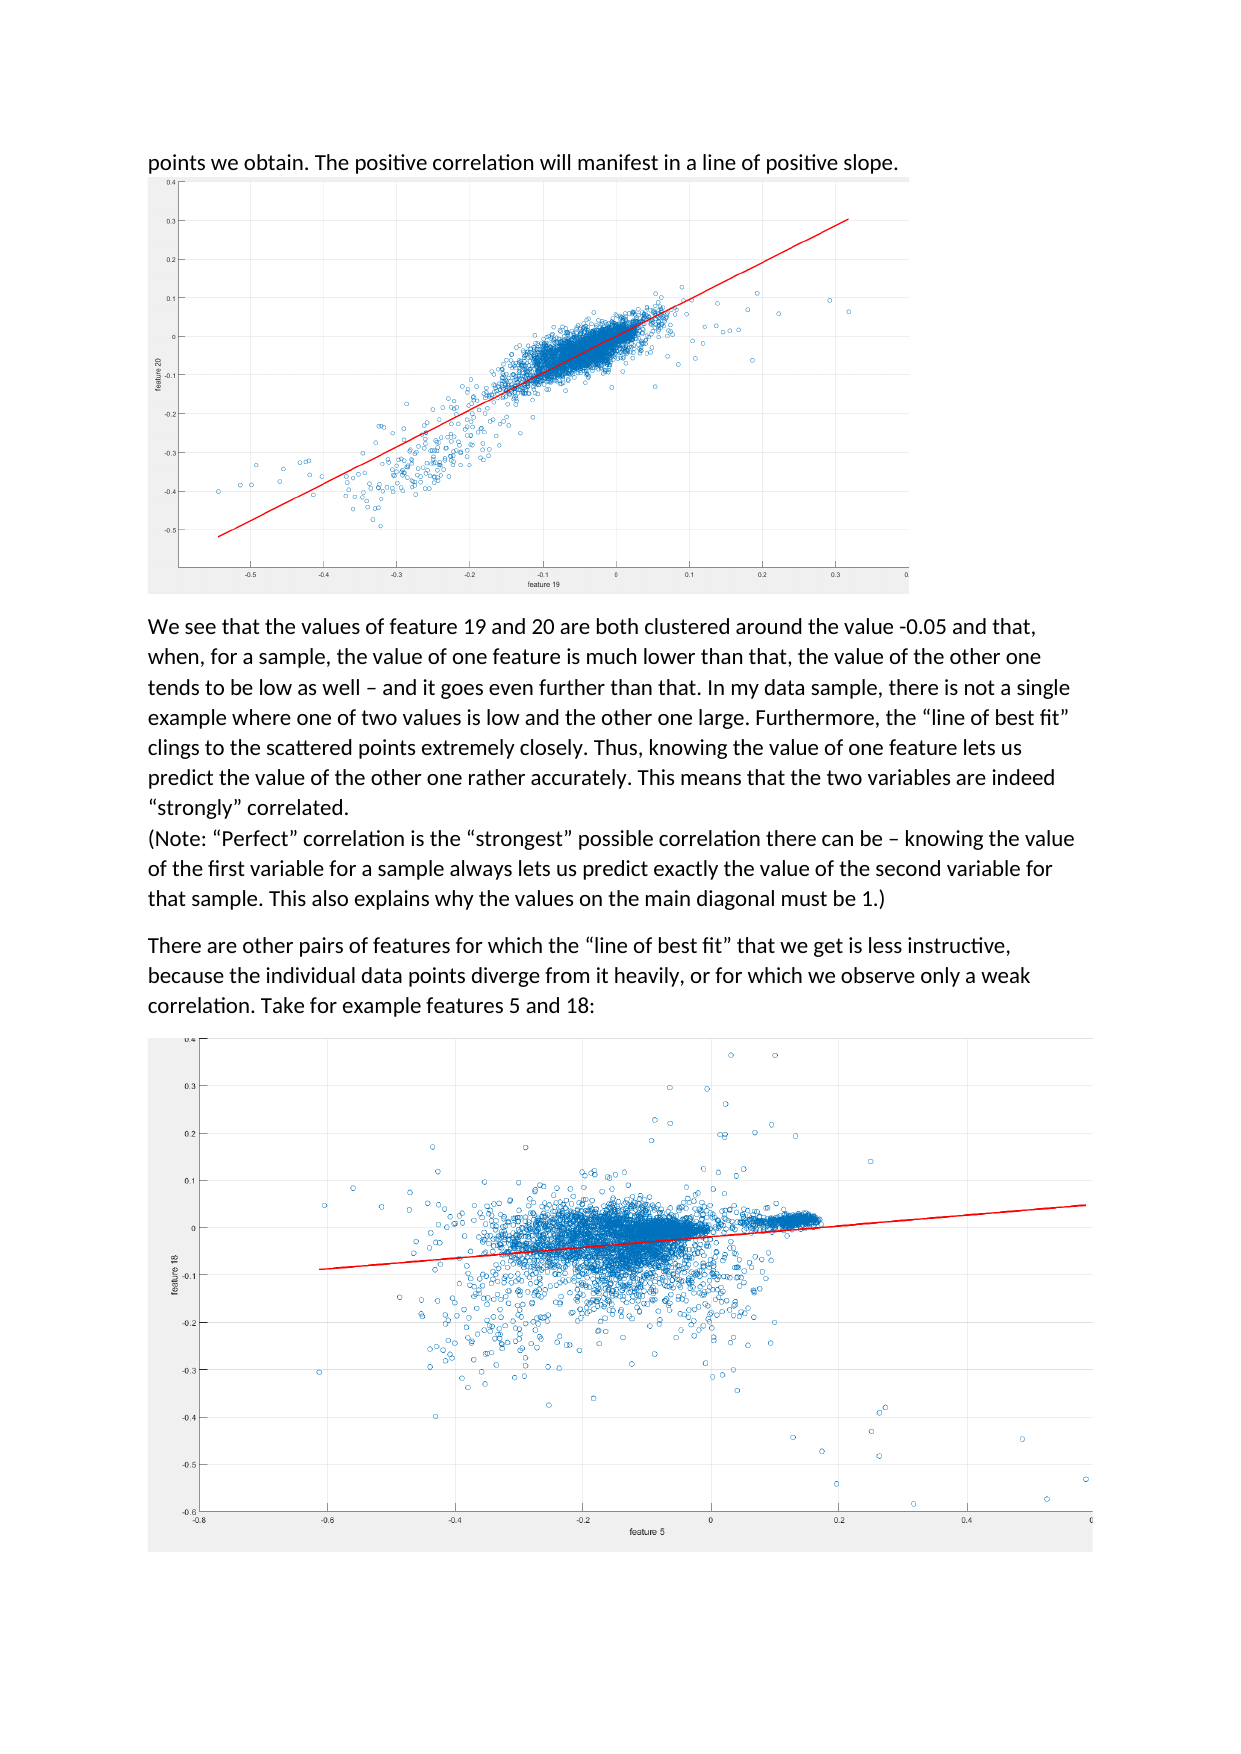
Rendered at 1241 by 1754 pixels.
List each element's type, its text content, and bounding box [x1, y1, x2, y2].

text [148, 148, 1093, 593]
picture [147, 177, 910, 594]
text We see that the values of feature 19 and 20 are both clustered around the value -0.05 and that, when, for a sample, the value of one feature is much lower than that, the value of the other one tends to be low as well – and it goes even further than that. In my data sample, there is not a single example where one of two values is low and the other one large. Furthermore, the “line of best fit” clings to the scattered points extremely closely. Thus, knowing the value of one feature lets us predict the value of the other one rather accurately. This means that the two variables are indeed “strongly” correlated. (Note: “Perfect” correlation is the “strongest” possible correlation there can be – knowing the value of the first variable for a sample always lets us predict exactly the value of the second variable for that sample. This also explains why the values on the main diagonal must be 1.) [148, 612, 1093, 912]
text There are other pairs of features for which the “line of best fit” that we get is less instructive, because the individual data points diverge from it heavily, or for which we observe only a weak correlation. Take for example features 5 and 18: [148, 931, 1093, 1019]
picture [147, 1038, 1093, 1552]
